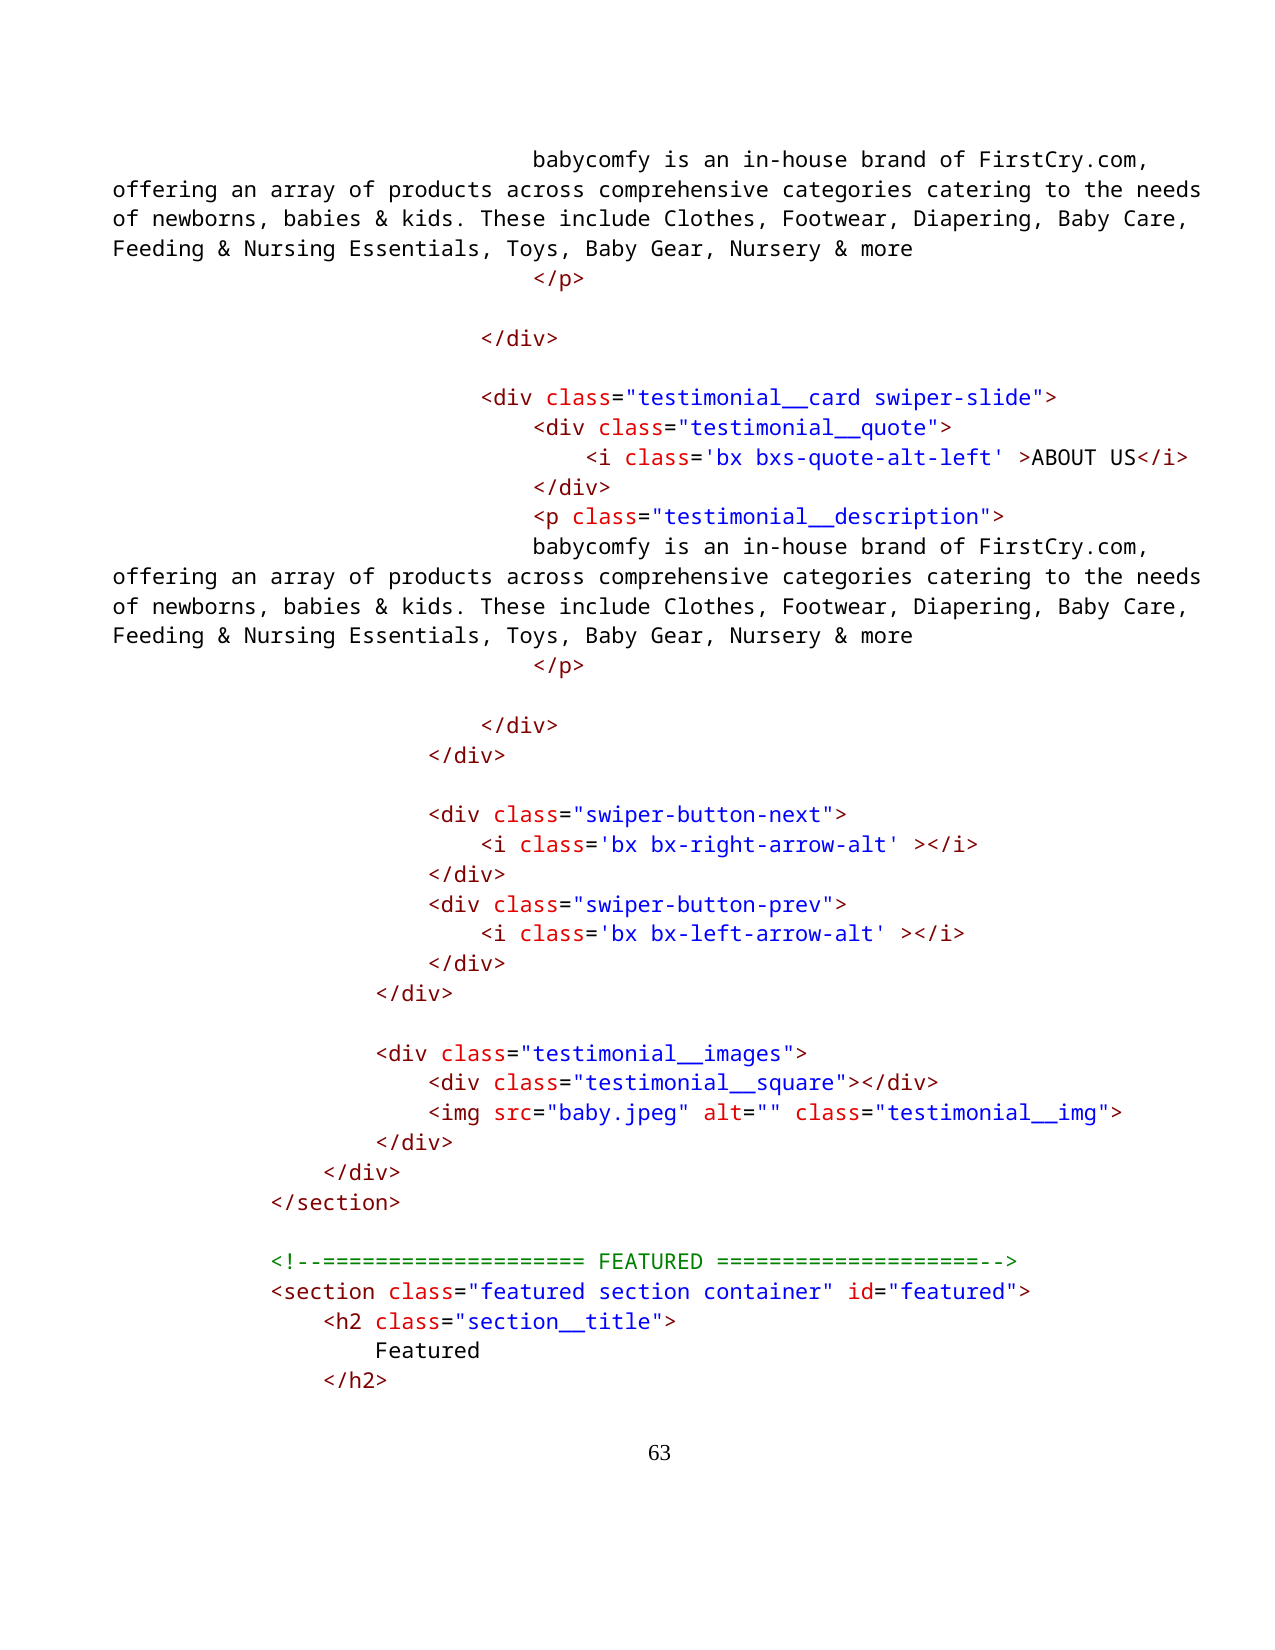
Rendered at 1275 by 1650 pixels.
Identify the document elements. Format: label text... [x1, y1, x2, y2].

text </p> [112, 650, 1206, 680]
text </h2> [112, 1365, 1206, 1395]
text <h2 class="section__title"> [112, 1306, 1206, 1335]
text <i class='bx bx-right-arrow-alt' ></i> [112, 829, 1206, 859]
text <!--==================== FEATURED ====================--> [112, 1246, 1206, 1276]
text </section> [112, 1186, 1206, 1216]
text </div> [112, 1157, 1206, 1186]
text </div> [112, 710, 1206, 739]
text <div class="swiper-button-next"> [112, 799, 1206, 829]
text <img src="baby.jpeg" alt="" class="testimonial__img"> [112, 1097, 1206, 1127]
text <p class="testimonial__description"> [112, 501, 1206, 531]
text </div> [112, 948, 1206, 978]
text <i class='bx bx-left-arrow-alt' ></i> [112, 918, 1206, 948]
text </div> [112, 322, 1206, 352]
text </div> [112, 859, 1206, 888]
text <div class="testimonial__quote"> [112, 412, 1206, 442]
text <div class="testimonial__card swiper-slide"> [112, 382, 1206, 412]
text <div class="testimonial__square"></div> [112, 1067, 1206, 1097]
text </div> [112, 471, 1206, 501]
text </p> [112, 263, 1206, 293]
text Featured [112, 1335, 1206, 1365]
text <div class="swiper-button-prev"> [112, 888, 1206, 918]
text </div> [112, 739, 1206, 769]
text <section class="featured section container" id="featured"> [112, 1276, 1206, 1306]
text </div> [112, 978, 1206, 1008]
text <div class="testimonial__images"> [112, 1037, 1206, 1067]
text <i class='bx bxs-quote-alt-left' >ABOUT US</i> [112, 442, 1206, 471]
text </div> [112, 1127, 1206, 1157]
